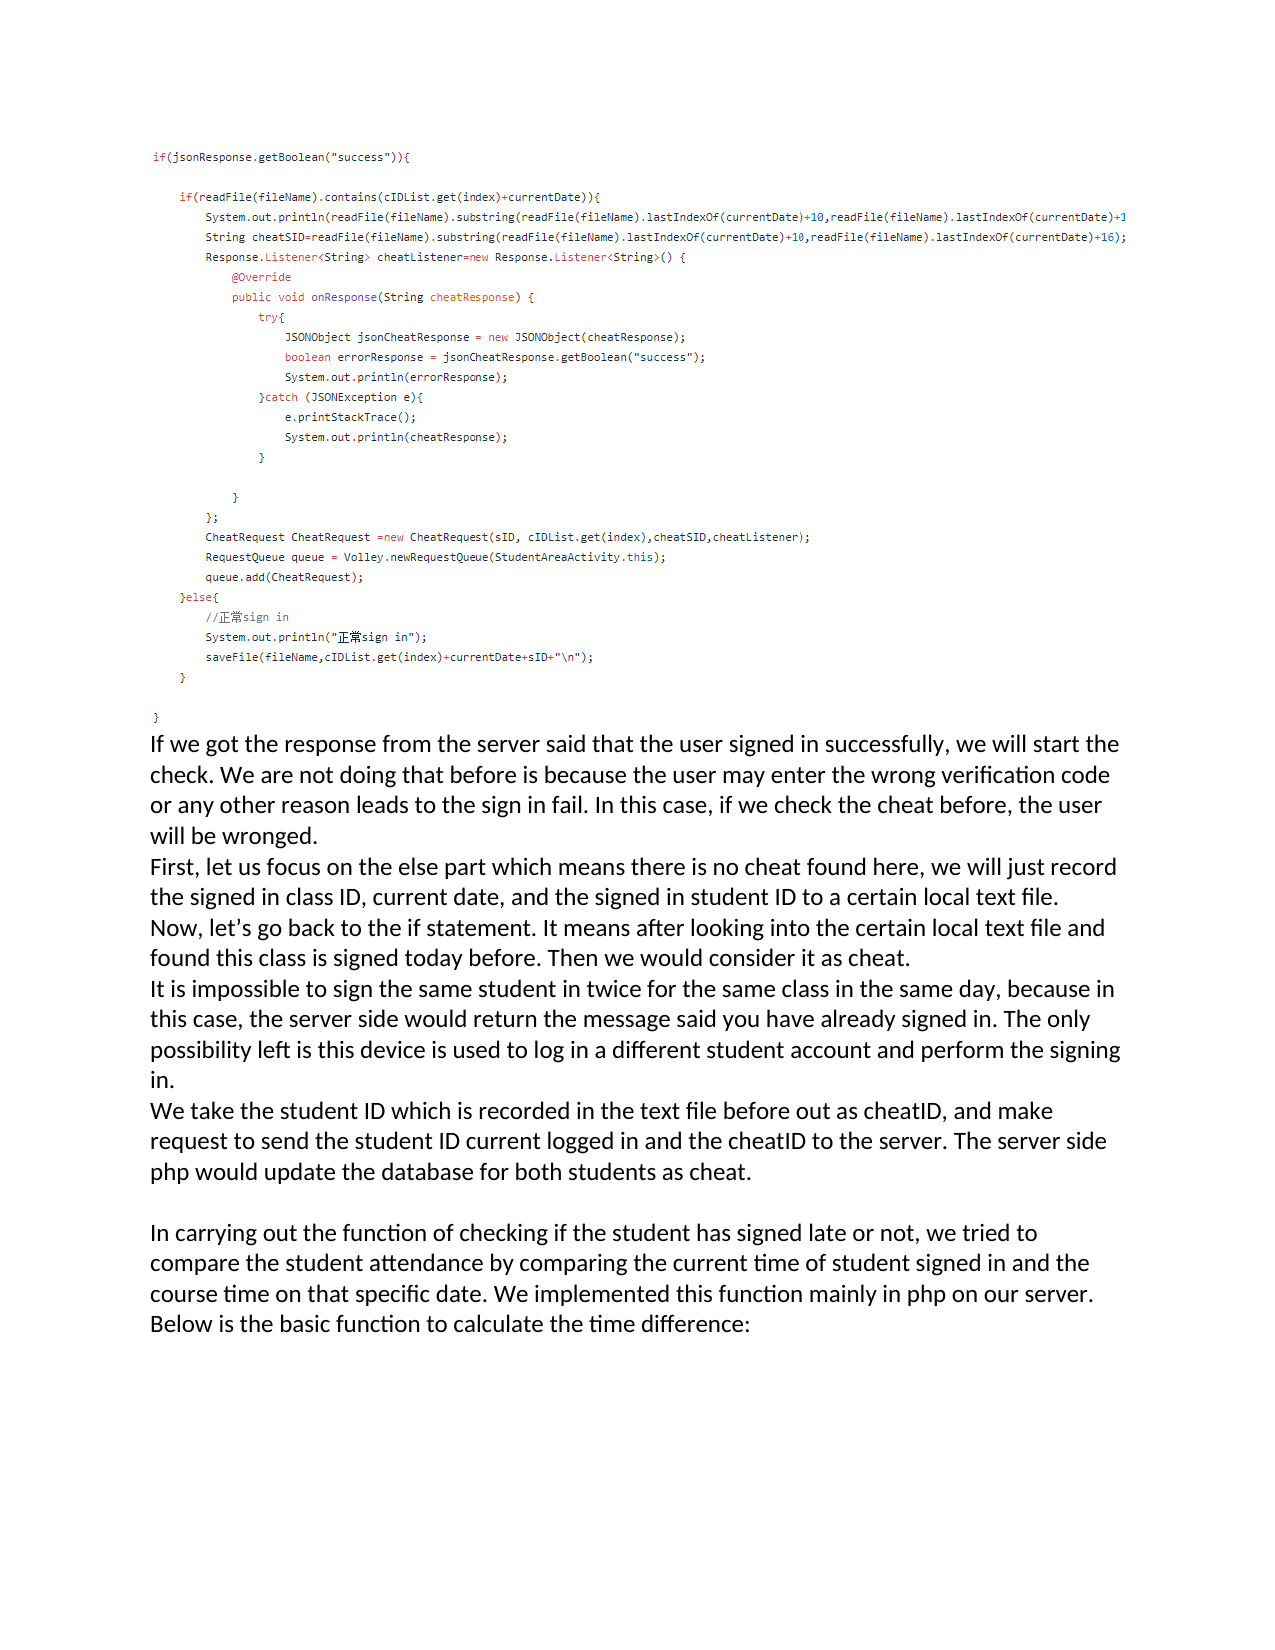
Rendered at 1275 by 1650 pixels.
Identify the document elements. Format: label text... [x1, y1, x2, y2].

subtitle Now, let’s go back to the if statement. It means after looking into the certain local text file and found this class is signed today before. Then we would consider it as cheat. [150, 912, 1125, 973]
subtitle It is impossible to sign the same student in twice for the same class in the same day, because in this case, the server side would return the message said you have already signed in. The only possibility left is this device is used to log in a different student account and perform the signing in. [150, 973, 1125, 1095]
subtitle We take the student ID which is recorded in the text file before out as cheatID, and make request to send the student ID current logged in and the cheatID to the server. The server side php would update the database for both students as cheat. [150, 1095, 1125, 1186]
picture [150, 150, 1125, 729]
subtitle If we got the response from the server said that the user signed in successfully, we will start the check. We are not doing that before is because the user may enter the wrong verification code or any other reason leads to the sign in fail. In this case, if we check the cheat before, the user will be wronged. [150, 729, 1125, 851]
subtitle First, let us focus on the else part which means there is no cheat found here, we will just record the signed in class ID, current date, and the signed in student ID to a certain local text file. [150, 851, 1125, 912]
text In carrying out the function of checking if the student has signed late or not, we tried to compare the student attendance by comparing the current time of student signed in and the course time on that specific date. We implemented this function mainly in php on our server. Below is the basic function to calculate the time difference: [150, 1217, 1125, 1339]
